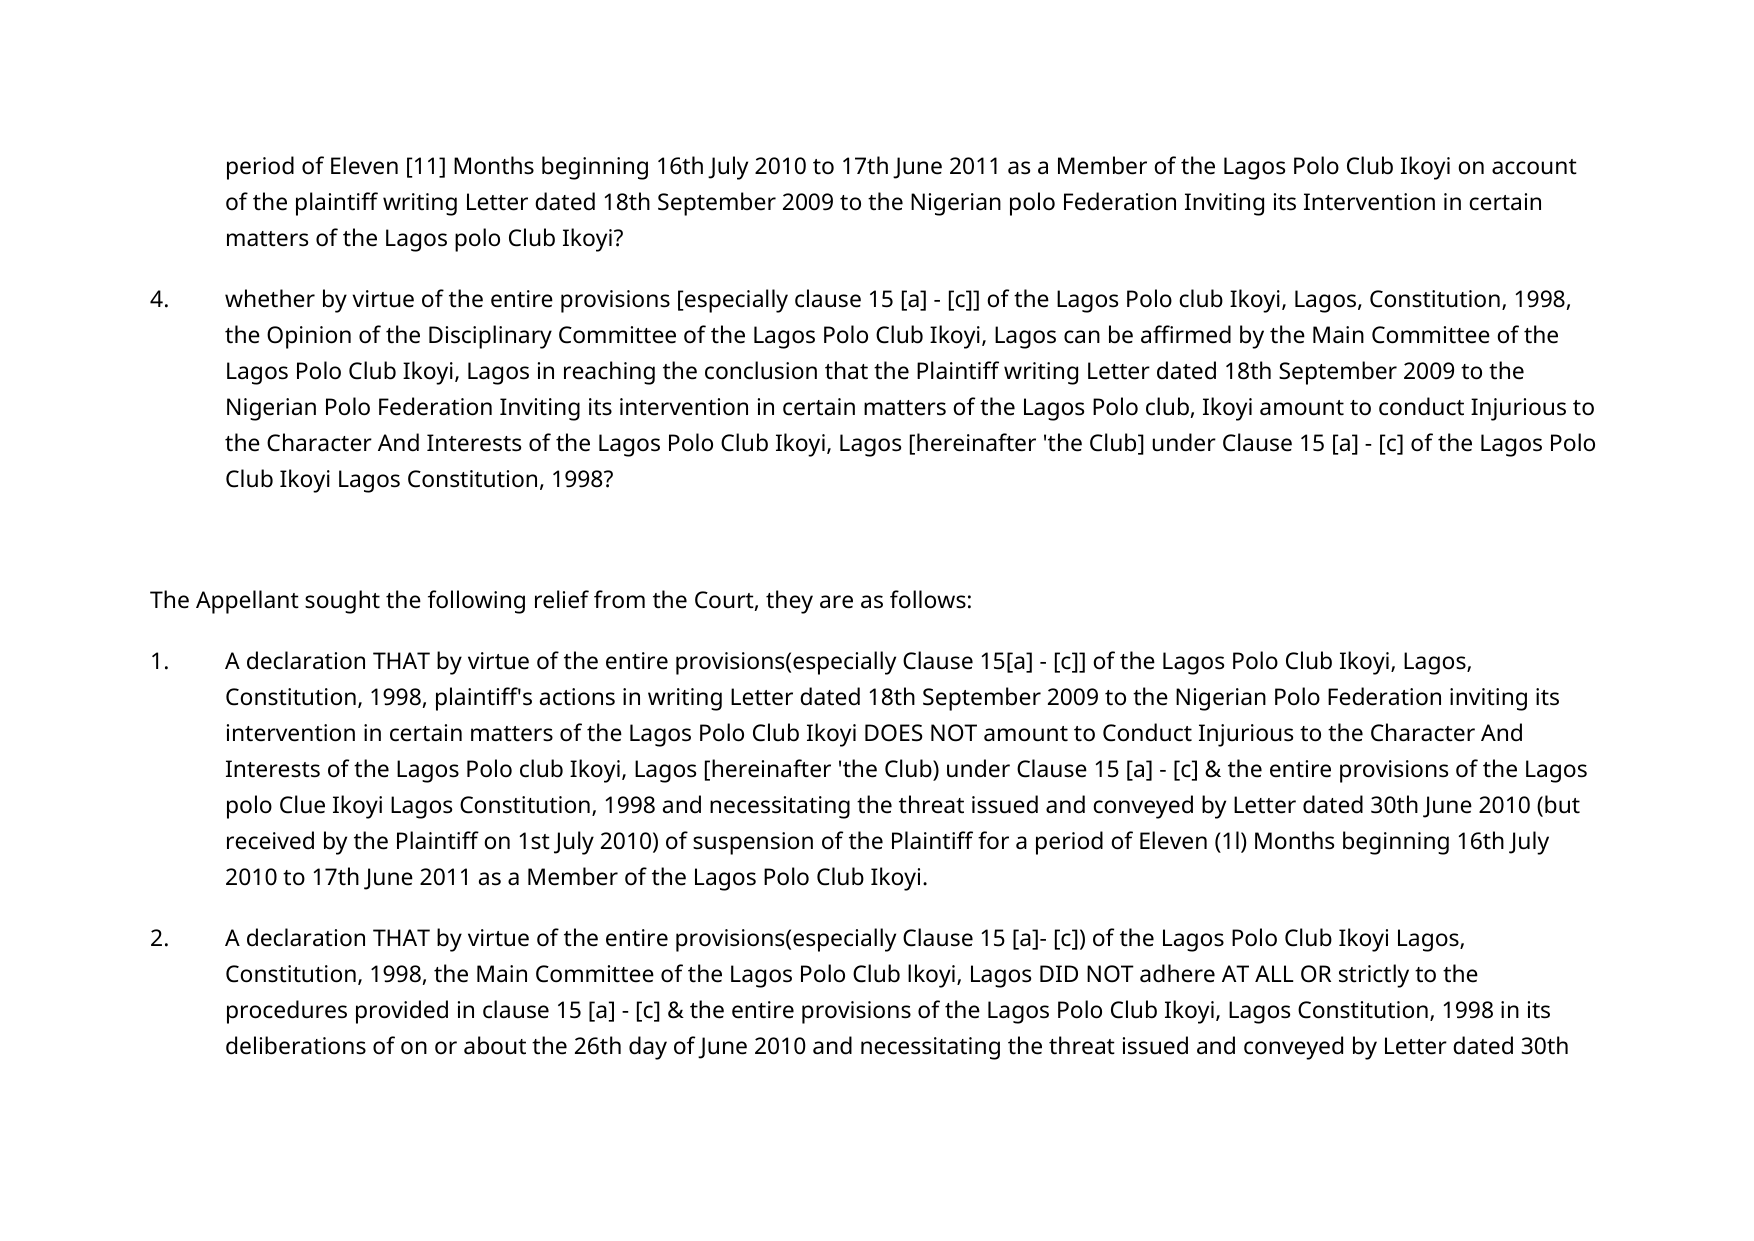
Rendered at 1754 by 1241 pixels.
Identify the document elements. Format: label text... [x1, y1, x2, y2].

text 4. whether by virtue of the entire provisions [especially clause 15 [a] - [c]] of the Lagos Polo club Ikoyi, Lagos, Constitution, 1998, the Opinion of the Disciplinary Committee of the Lagos Polo Club Ikoyi, Lagos can be affirmed by the Main Committee of the Lagos Polo Club Ikoyi, Lagos in reaching the conclusion that the Plaintiff writing Letter dated 18th September 2009 to the Nigerian Polo Federation Inviting its intervention in certain matters of the Lagos Polo club, Ikoyi amount to conduct Injurious to the Character And Interests of the Lagos Polo Club Ikoyi, Lagos [hereinafter 'the Club] under Clause 15 [a] - [c] of the Lagos Polo Club Ikoyi Lagos Constitution, 1998? [150, 283, 1604, 494]
text The Appellant sought the following relief from the Court, they are as follows: [150, 584, 1604, 616]
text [150, 922, 1604, 1061]
text 1. A declaration THAT by virtue of the entire provisions(especially Clause 15[a] - [c]] of the Lagos Polo Club Ikoyi, Lagos, Constitution, 1998, plaintiff's actions in writing Letter dated 18th September 2009 to the Nigerian Polo Federation inviting its intervention in certain matters of the Lagos Polo Club Ikoyi DOES NOT amount to Conduct Injurious to the Character And Interests of the Lagos Polo club Ikoyi, Lagos [hereinafter 'the Club) under Clause 15 [a] - [c] & the entire provisions of the Lagos polo Clue Ikoyi Lagos Constitution, 1998 and necessitating the threat issued and conveyed by Letter dated 30th June 2010 (but received by the Plaintiff on 1st July 2010) of suspension of the Plaintiff for a period of Eleven (1l) Months beginning 16th July 2010 to 17th June 2011 as a Member of the Lagos Polo Club Ikoyi. [150, 645, 1604, 892]
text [150, 150, 1604, 253]
